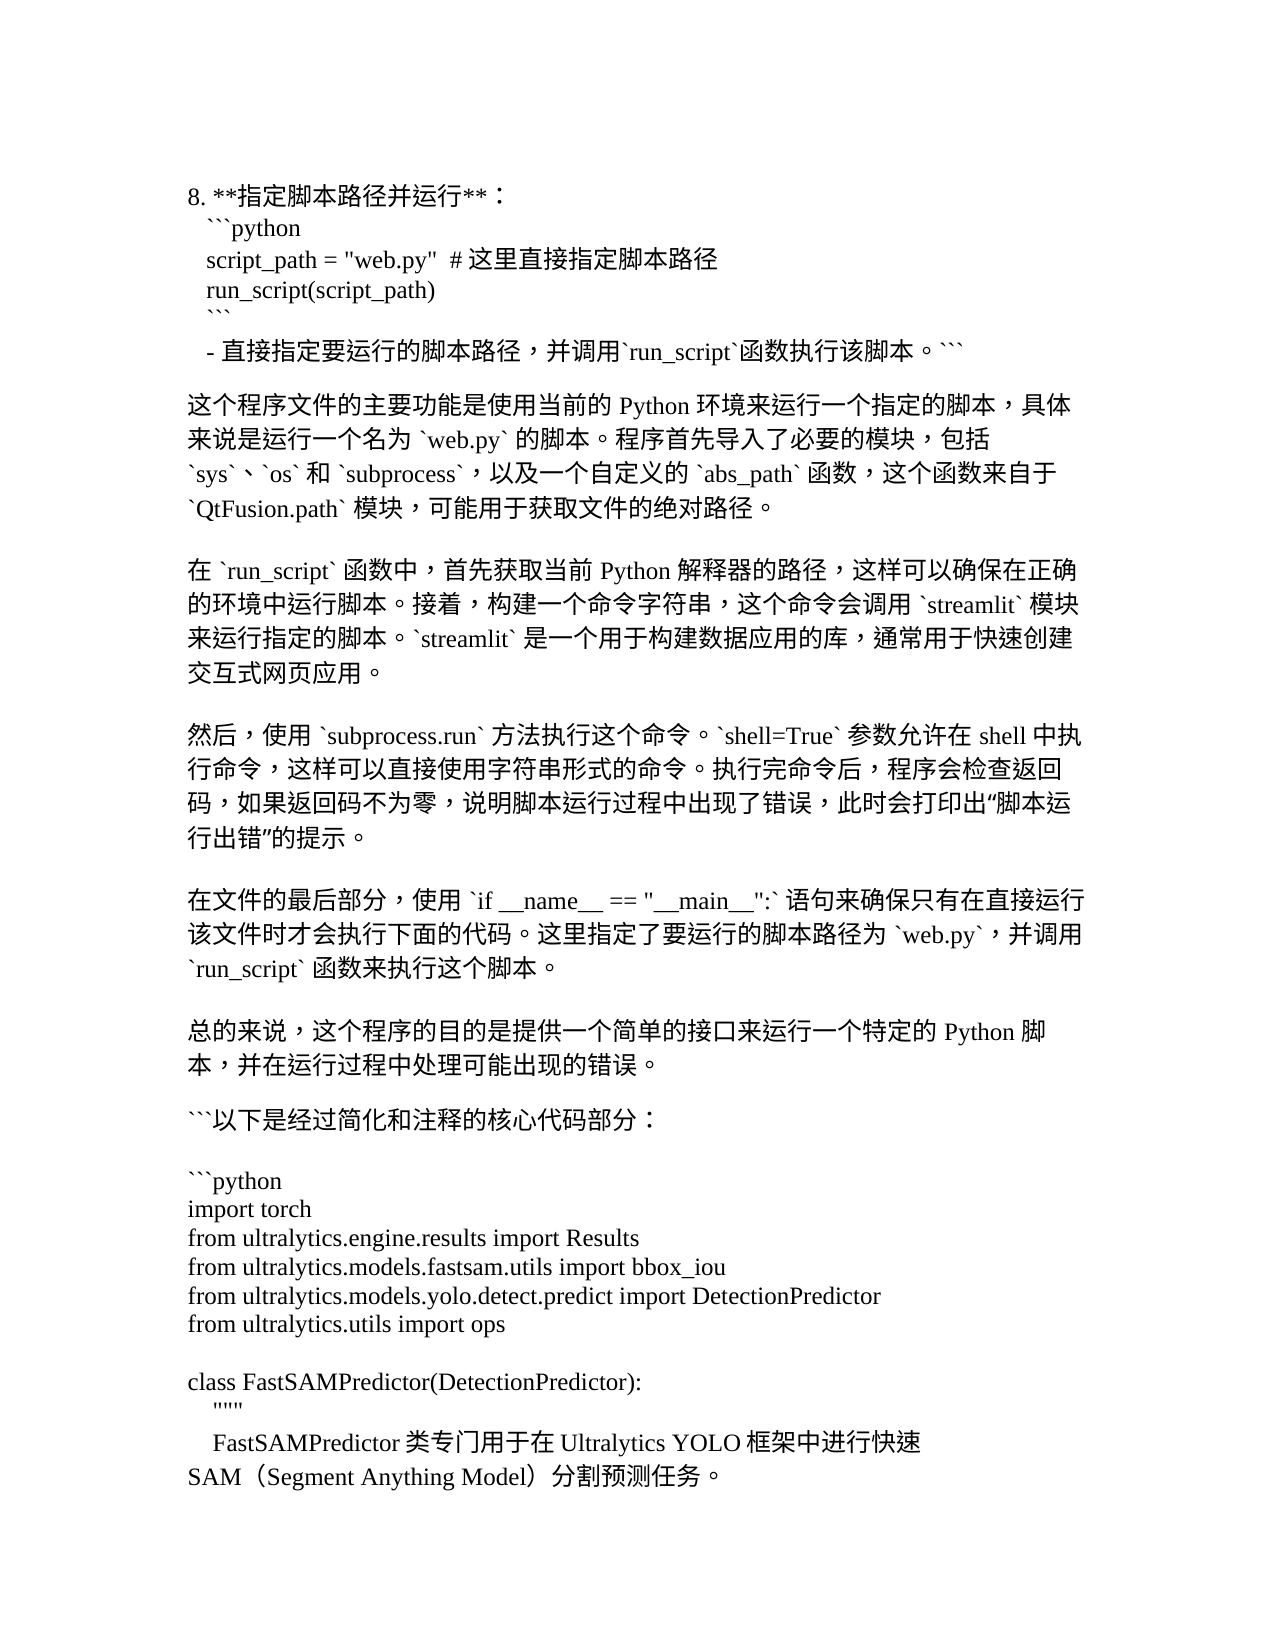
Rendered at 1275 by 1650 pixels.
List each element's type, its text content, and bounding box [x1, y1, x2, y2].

text 这个程序文件的主要功能是使用当前的 Python 环境来运行一个指定的脚本，具体来说是运行一个名为 `web.py` 的脚本。程序首先导入了必要的模块，包括 `sys`、`os` 和 `subprocess`，以及一个自定义的 `abs_path` 函数，这个函数来自于 `QtFusion.path` 模块，可能用于获取文件的绝对路径。 在 `run_script` 函数中，首先获取当前 Python 解释器的路径，这样可以确保在正确的环境中运行脚本。接着，构建一个命令字符串，这个命令会调用 `streamlit` 模块来运行指定的脚本。`streamlit` 是一个用于构建数据应用的库，通常用于快速创建交互式网页应用。 然后，使用 `subprocess.run` 方法执行这个命令。`shell=True` 参数允许在 shell 中执行命令，这样可以直接使用字符串形式的命令。执行完命令后，程序会检查返回码，如果返回码不为零，说明脚本运行过程中出现了错误，此时会打印出“脚本运行出错”的提示。 在文件的最后部分，使用 `if __name__ == "__main__":` 语句来确保只有在直接运行该文件时才会执行下面的代码。这里指定了要运行的脚本路径为 `web.py`，并调用 `run_script` 函数来执行这个脚本。 总的来说，这个程序的目的是提供一个简单的接口来运行一个特定的 Python 脚本，并在运行过程中处理可能出现的错误。 [187, 388, 1087, 1082]
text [187, 1103, 1087, 1493]
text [187, 150, 1087, 367]
